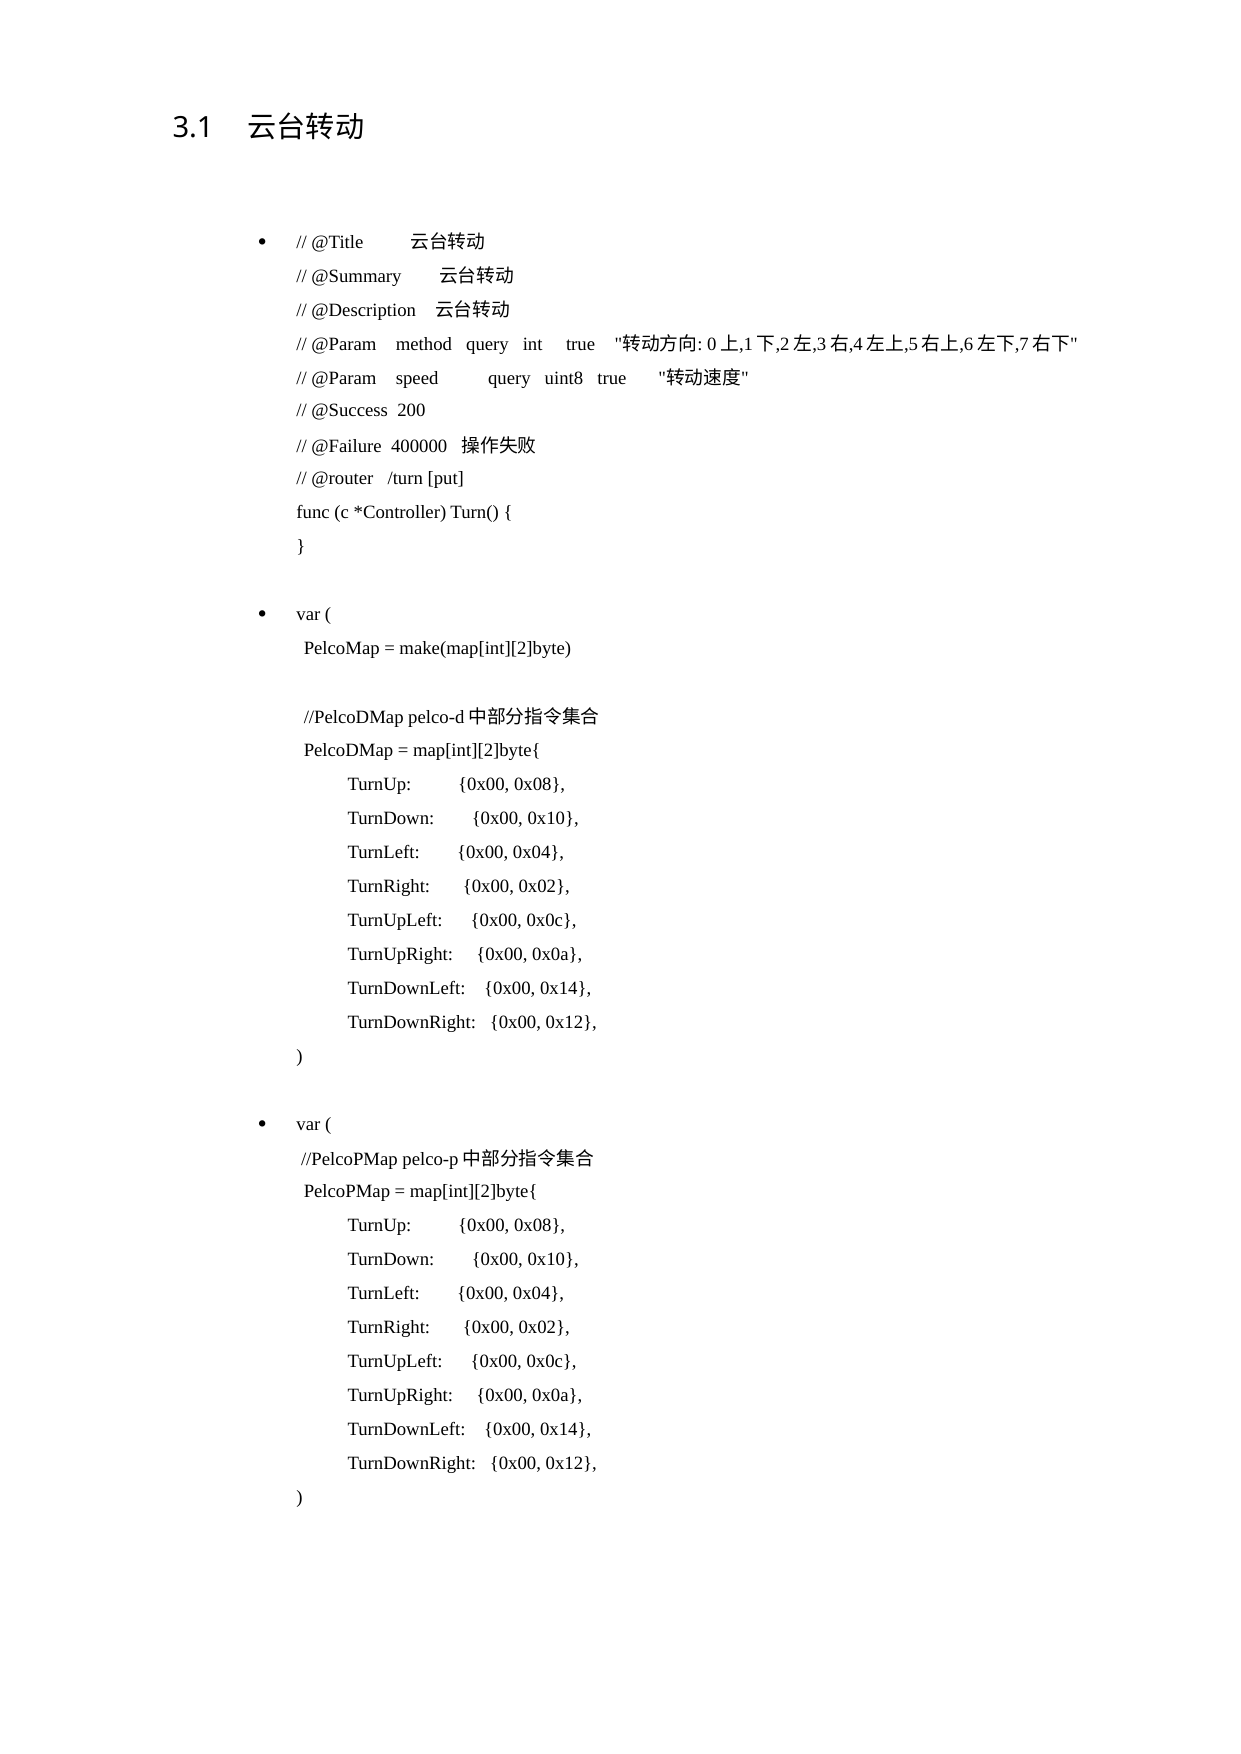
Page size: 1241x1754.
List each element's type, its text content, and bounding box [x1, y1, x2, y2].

list // @Title 云台转动 // @Summary 云台转动 // @Description 云台转动 // @Param method query int true "转动方向: 0上,1下,2左,3右,4左上,5右上,6左下,7右下" // @Param speed query uint8 true "转动速度" // @Success 200 // @Failure 400000 操作失败 // @router /turn [put] func (c *Controller) Turn() { } [259, 223, 1118, 563]
list var ( //PelcoPMap pelco-p中部分指令集合 PelcoPMap = map[int][2]byte{ TurnUp: {0x00, 0x08}, TurnDown: {0x00, 0x10}, TurnLeft: {0x00, 0x04}, TurnRight: {0x00, 0x02}, TurnUpLeft: {0x00, 0x0c}, TurnUpRight: {0x00, 0x0a}, TurnDownLeft: {0x00, 0x14}, TurnDownRight: {0x00, 0x12}, ) [259, 1106, 1118, 1514]
list var ( PelcoMap = make(map[int][2]byte) //PelcoDMap pelco-d中部分指令集合 PelcoDMap = map[int][2]byte{ TurnUp: {0x00, 0x08}, TurnDown: {0x00, 0x10}, TurnLeft: {0x00, 0x04}, TurnRight: {0x00, 0x02}, TurnUpLeft: {0x00, 0x0c}, TurnUpRight: {0x00, 0x0a}, TurnDownLeft: {0x00, 0x14}, TurnDownRight: {0x00, 0x12}, ) [259, 597, 1118, 1072]
subtitle 云台转动 [172, 91, 1118, 158]
